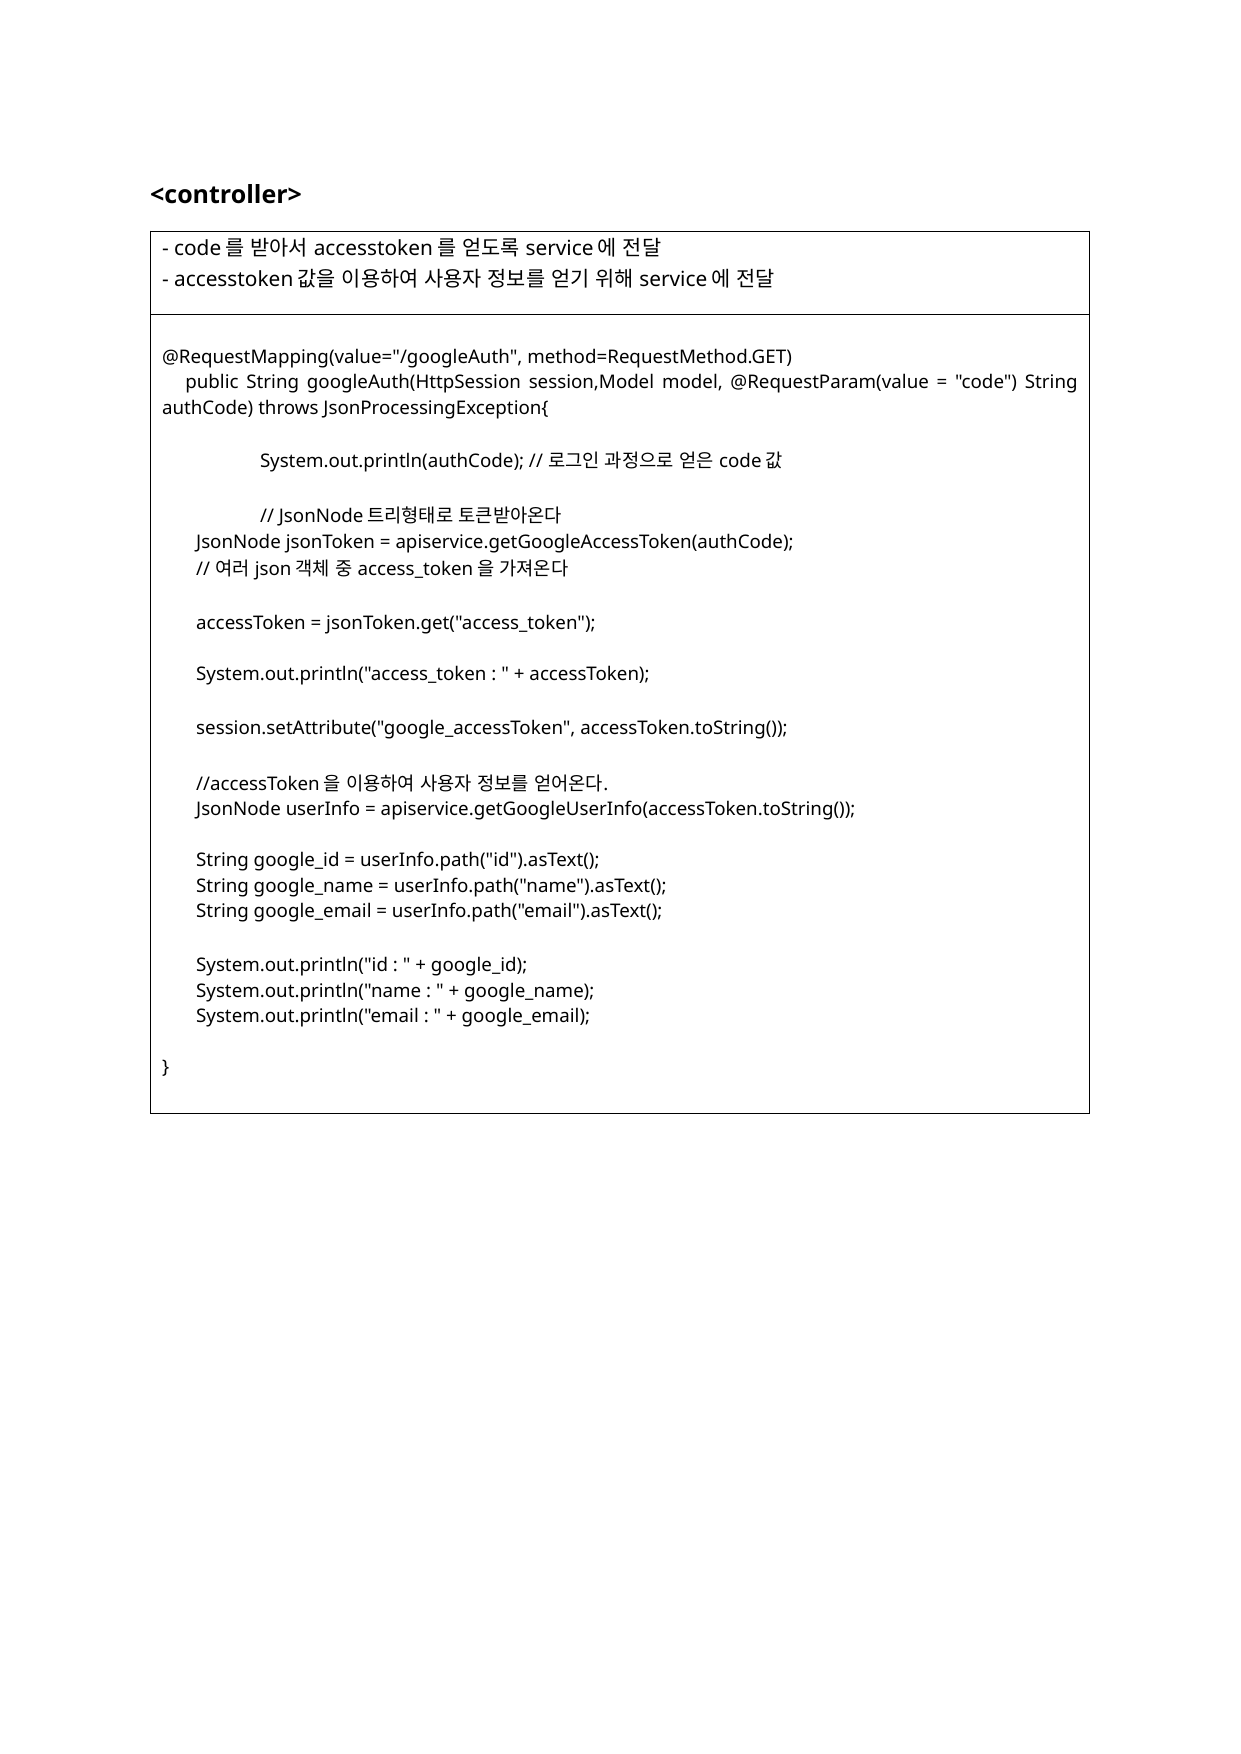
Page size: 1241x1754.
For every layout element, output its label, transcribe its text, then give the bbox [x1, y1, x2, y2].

table_header - code를 받아서 accesstoken를 얻도록 service에 전달 - accesstoken값을 이용하여 사용자 정보를 얻기 위해 service에 전달 [151, 232, 1089, 314]
text <controller> [150, 177, 1090, 211]
table_cell @RequestMapping(value="/googleAuth", method=RequestMethod.GET) public String googleAuth(HttpSession session,Model model, @RequestParam(value = "code") String authCode) throws JsonProcessingException{ System.out.println(authCode); // 로그인 과정으로 얻은 code값 // JsonNode트리형태로 토큰받아온다 JsonNode jsonToken = apiservice.getGoogleAccessToken(authCode); // 여러 json객체 중 access_token을 가져온다 accessToken = jsonToken.get("access_token"); System.out.println("access_token : " + accessToken); session.setAttribute("google_accessToken", accessToken.toString()); //accessToken을 이용하여 사용자 정보를 얻어온다. JsonNode userInfo = apiservice.getGoogleUserInfo(accessToken.toString()); String google_id = userInfo.path("id").asText(); String google_name = userInfo.path("name").asText(); String google_email = userInfo.path("email").asText(); System.out.println("id : " + google_id); System.out.println("name : " + google_name); System.out.println("email : " + google_email); } [151, 315, 1089, 1113]
